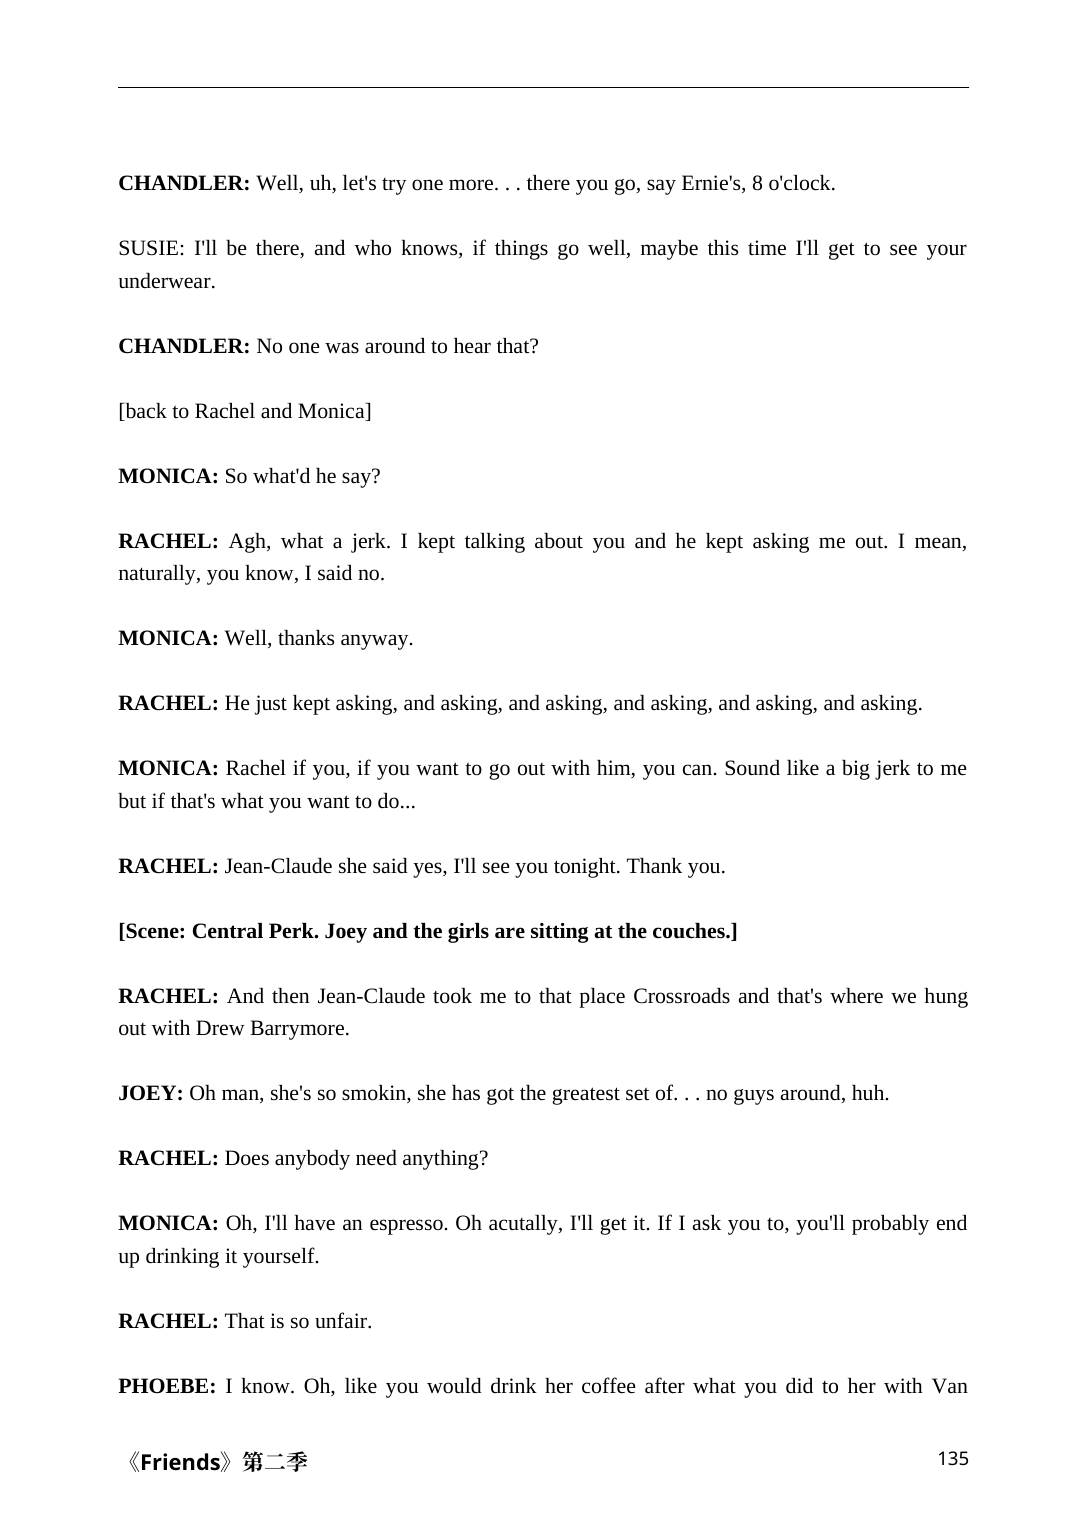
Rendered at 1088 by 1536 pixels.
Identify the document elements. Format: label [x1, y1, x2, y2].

text [118, 134, 969, 1401]
